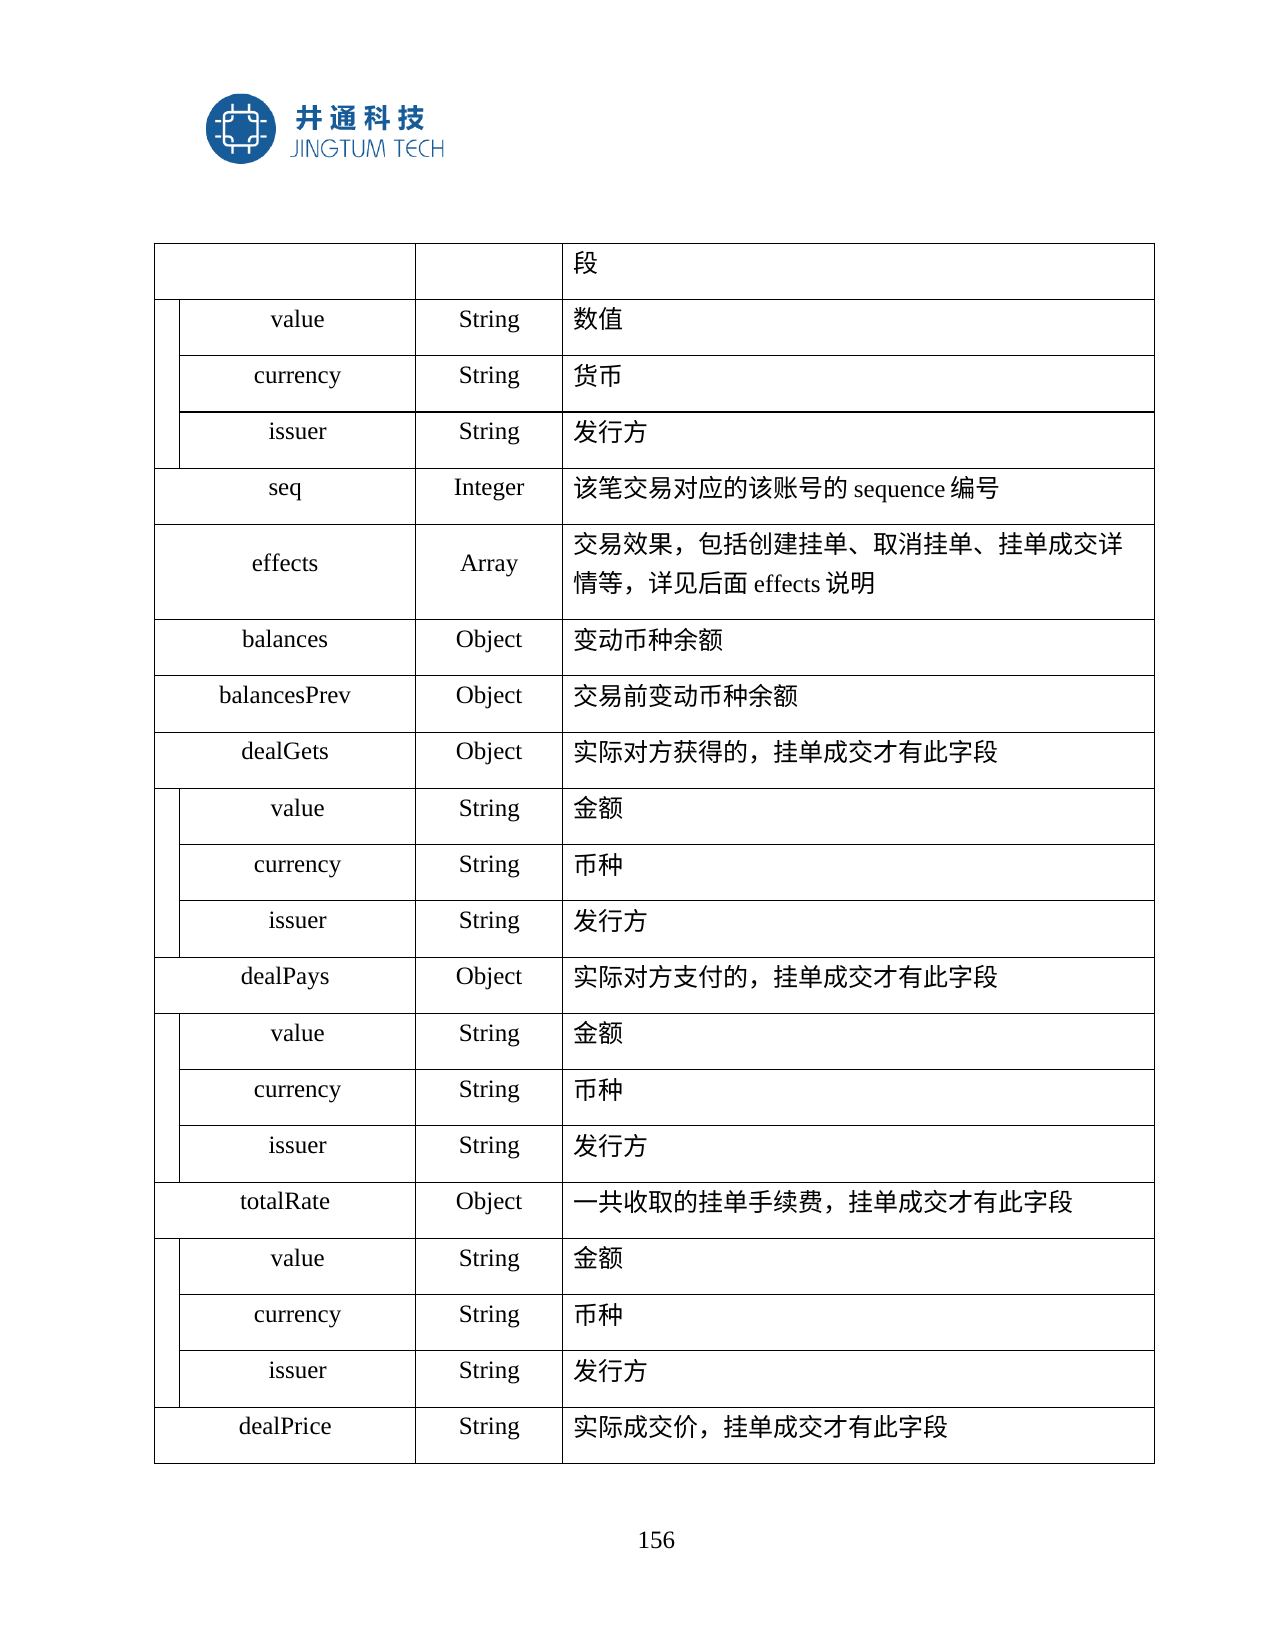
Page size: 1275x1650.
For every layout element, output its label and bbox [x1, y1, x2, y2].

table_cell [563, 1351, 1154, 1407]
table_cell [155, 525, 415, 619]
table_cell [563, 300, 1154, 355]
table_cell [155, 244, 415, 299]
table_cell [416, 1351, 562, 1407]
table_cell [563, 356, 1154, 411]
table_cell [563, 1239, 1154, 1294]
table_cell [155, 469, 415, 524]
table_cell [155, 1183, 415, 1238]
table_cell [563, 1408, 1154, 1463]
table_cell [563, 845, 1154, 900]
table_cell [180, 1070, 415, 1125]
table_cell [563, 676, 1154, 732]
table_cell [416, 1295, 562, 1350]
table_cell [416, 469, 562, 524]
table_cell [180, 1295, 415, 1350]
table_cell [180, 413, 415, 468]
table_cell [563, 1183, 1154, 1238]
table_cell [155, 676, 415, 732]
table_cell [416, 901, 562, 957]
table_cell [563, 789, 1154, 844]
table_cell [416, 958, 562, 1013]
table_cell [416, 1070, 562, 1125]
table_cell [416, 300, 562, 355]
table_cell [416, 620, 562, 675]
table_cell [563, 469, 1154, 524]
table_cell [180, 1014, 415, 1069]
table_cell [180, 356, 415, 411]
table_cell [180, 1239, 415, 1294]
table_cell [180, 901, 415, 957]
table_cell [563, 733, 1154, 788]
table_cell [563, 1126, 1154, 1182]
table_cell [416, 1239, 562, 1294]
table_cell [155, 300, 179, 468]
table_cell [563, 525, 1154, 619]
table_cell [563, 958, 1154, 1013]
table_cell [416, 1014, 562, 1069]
picture [180, 71, 463, 186]
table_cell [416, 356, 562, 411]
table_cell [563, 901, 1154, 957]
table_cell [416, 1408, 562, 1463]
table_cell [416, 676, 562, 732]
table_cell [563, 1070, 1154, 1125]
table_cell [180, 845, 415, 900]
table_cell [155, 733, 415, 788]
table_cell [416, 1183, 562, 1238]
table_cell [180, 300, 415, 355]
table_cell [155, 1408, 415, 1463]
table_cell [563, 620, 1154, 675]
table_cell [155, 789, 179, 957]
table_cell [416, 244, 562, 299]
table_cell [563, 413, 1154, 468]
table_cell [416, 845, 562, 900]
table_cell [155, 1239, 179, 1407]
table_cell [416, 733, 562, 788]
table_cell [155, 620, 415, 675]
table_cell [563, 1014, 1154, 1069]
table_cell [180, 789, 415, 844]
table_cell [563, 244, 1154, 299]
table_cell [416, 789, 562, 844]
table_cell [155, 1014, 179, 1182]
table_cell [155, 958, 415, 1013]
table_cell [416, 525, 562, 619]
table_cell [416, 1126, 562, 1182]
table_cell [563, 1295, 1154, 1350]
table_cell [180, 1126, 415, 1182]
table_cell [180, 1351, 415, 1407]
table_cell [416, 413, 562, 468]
